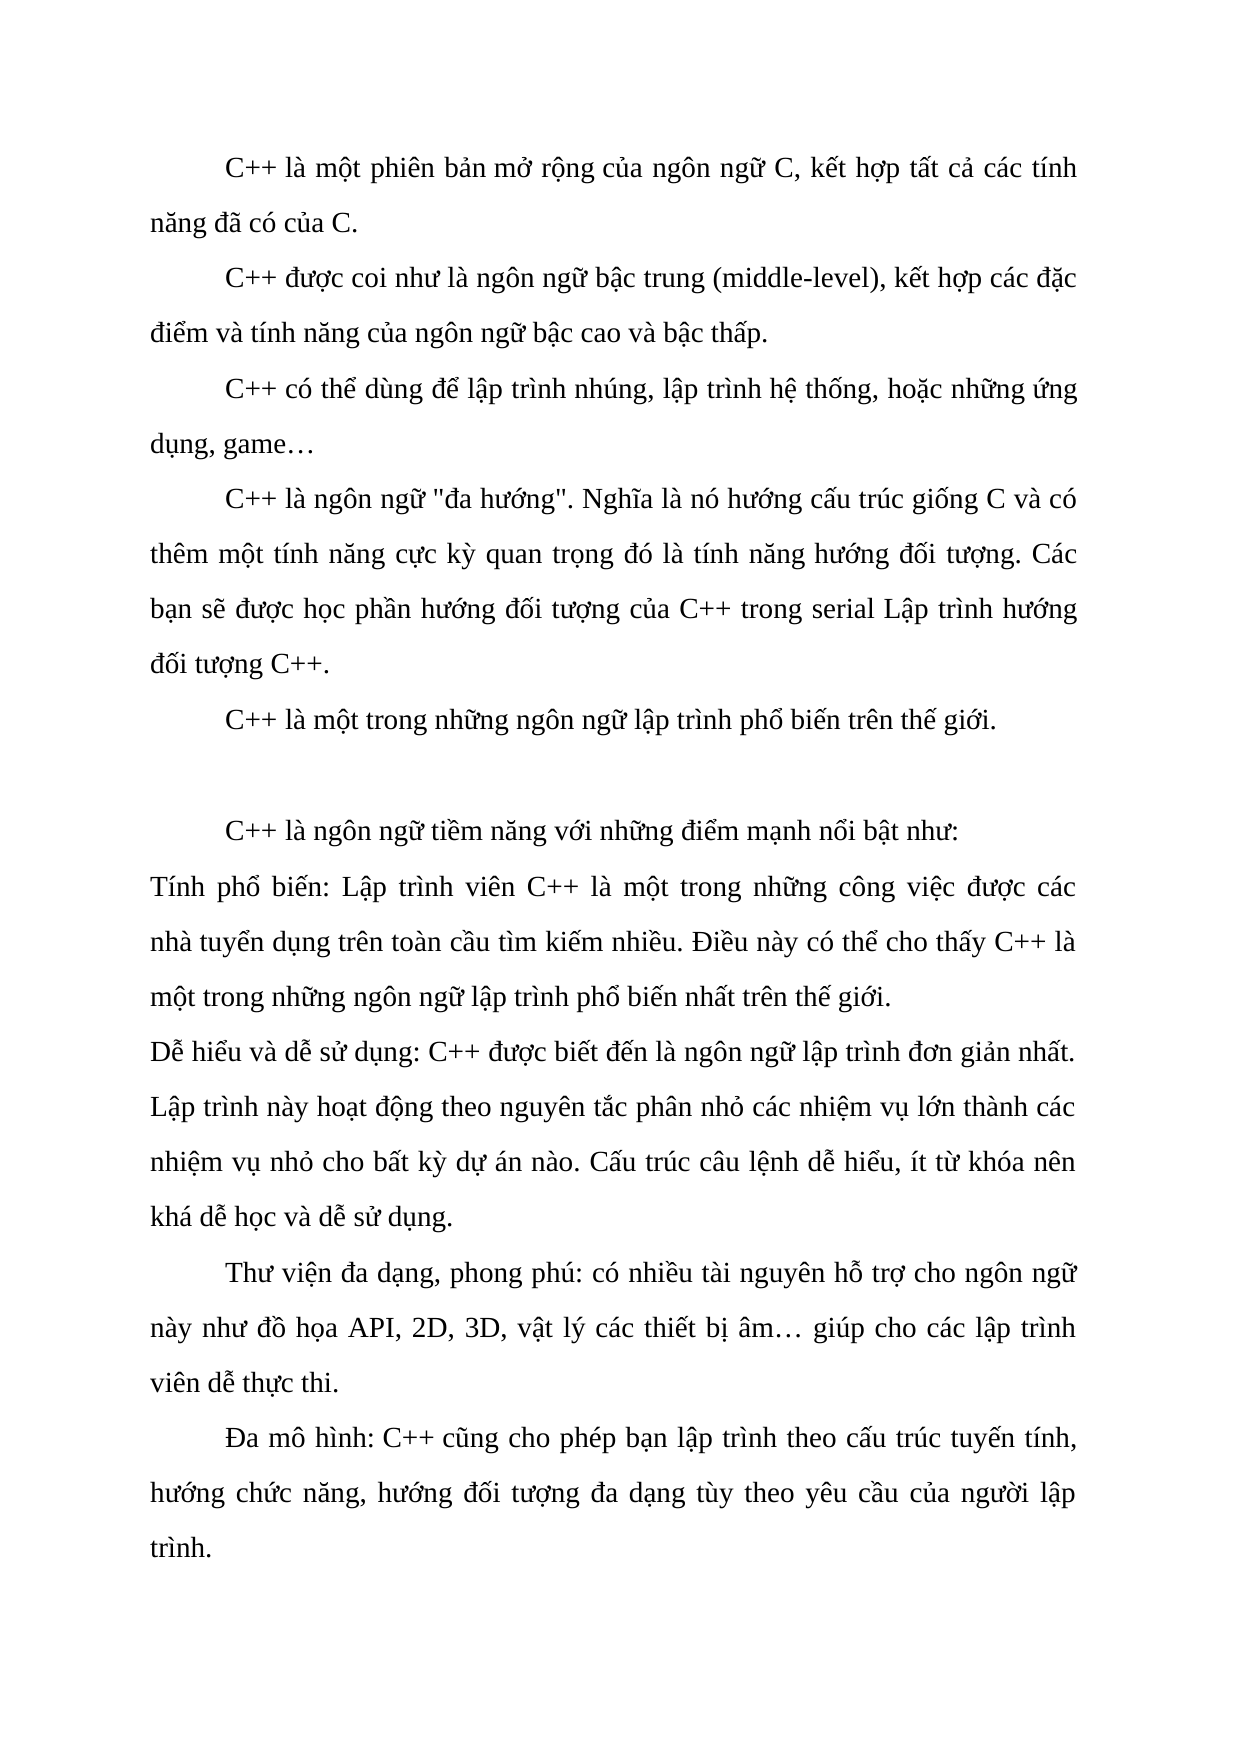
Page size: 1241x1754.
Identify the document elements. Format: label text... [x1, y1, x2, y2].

text Dễ hiểu và dễ sử dụng: C++ được biết đến là ngôn ngữ lập trình đơn giản nhất. Lập trình này hoạt động theo nguyên tắc phân nhỏ các nhiệm vụ lớn thành các nhiệm vụ nhỏ cho bất kỳ dự án nào. Cấu trúc câu lệnh dễ hiểu, ít từ khóa nên khá dễ học và dễ sử dụng. [150, 1034, 1077, 1233]
text C++ là một phiên bản mở rộng của ngôn ngữ C, kết hợp tất cả các tính năng đã có của C. [150, 150, 1077, 238]
text C++ là ngôn ngữ "đa hướng". Nghĩa là nó hướng cấu trúc giống C và có thêm một tính năng cực kỳ quan trọng đó là tính năng hướng đối tượng. Các bạn sẽ được học phần hướng đối tượng của C++ trong serial Lập trình hướng đối tượng C++. [150, 482, 1077, 680]
text Đa mô hình: C++ cũng cho phép bạn lập trình theo cấu trúc tuyến tính, hướng chức năng, hướng đối tượng đa dạng tùy theo yêu cầu của người lập trình. [150, 1420, 1077, 1564]
text C++ có thể dùng để lập trình nhúng, lập trình hệ thống, hoặc những ứng dụng, game… [150, 371, 1077, 459]
text C++ được coi như là ngôn ngữ bậc trung (middle-level), kết hợp các đặc điểm và tính năng của ngôn ngữ bậc cao và bậc thấp. [150, 261, 1077, 349]
text C++ là một trong những ngôn ngữ lập trình phổ biến trên thế giới. [150, 702, 1077, 736]
text C++ là ngôn ngữ tiềm năng với những điểm mạnh nổi bật như: [150, 813, 1077, 847]
text Tính phổ biến: Lập trình viên C++ là một trong những công việc được các nhà tuyển dụng trên toàn cầu tìm kiếm nhiều. Điều này có thể cho thấy C++ là một trong những ngôn ngữ lập trình phổ biến nhất trên thế giới. [150, 869, 1077, 1012]
text Thư viện đa dạng, phong phú: có nhiều tài nguyên hỗ trợ cho ngôn ngữ này như đồ họa API, 2D, 3D, vật lý các thiết bị âm… giúp cho các lập trình viên dễ thực thi. [150, 1255, 1077, 1398]
